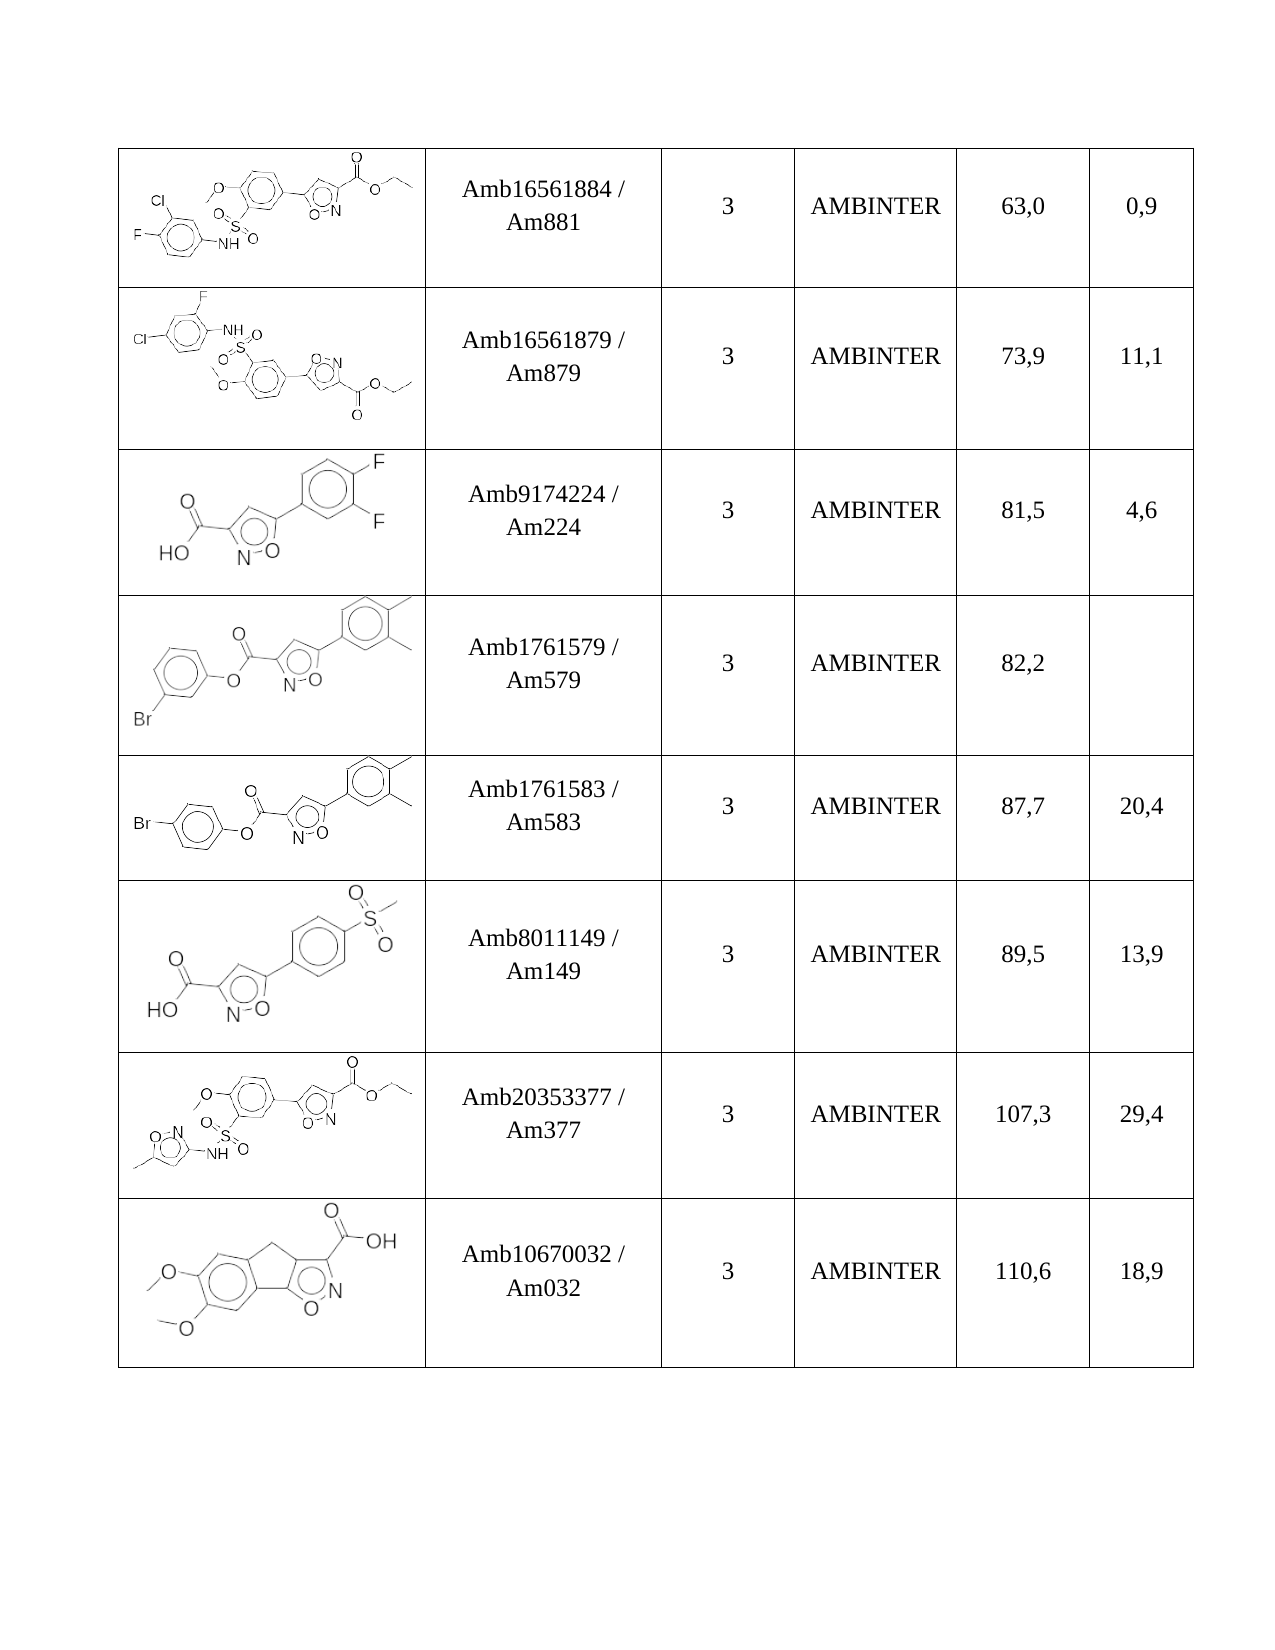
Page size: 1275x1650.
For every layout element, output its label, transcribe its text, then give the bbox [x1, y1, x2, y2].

table_cell Amb20353377 / Am377 [426, 1053, 661, 1198]
table_cell AMBINTER [795, 1199, 956, 1367]
table_cell 4,6 [1090, 450, 1193, 594]
table_cell 0,9 [1090, 149, 1193, 287]
table_cell [119, 596, 425, 754]
table_cell 110,6 [957, 1199, 1089, 1367]
table_cell [119, 1053, 425, 1198]
table_cell Amb10670032 / Am032 [426, 1199, 661, 1367]
table_cell 29,4 [1090, 1053, 1193, 1198]
table_cell AMBINTER [795, 149, 956, 287]
table_cell [119, 881, 425, 1052]
table_cell [119, 149, 425, 287]
table_cell AMBINTER [795, 881, 956, 1052]
table_cell 63,0 [957, 149, 1089, 287]
table_cell 13,9 [1090, 881, 1193, 1052]
table_cell 107,3 [957, 1053, 1089, 1198]
table_cell 81,5 [957, 450, 1089, 594]
table_cell 3 [662, 149, 794, 287]
table_cell 11,1 [1090, 288, 1193, 448]
table_cell 3 [662, 1053, 794, 1198]
table_cell AMBINTER [795, 1053, 956, 1198]
table_cell AMBINTER [795, 288, 956, 448]
table_cell 87,7 [957, 756, 1089, 879]
table_cell 3 [662, 1199, 794, 1367]
table_cell [119, 1199, 425, 1367]
table_cell 18,9 [1090, 1199, 1193, 1367]
table_cell 20,4 [1090, 756, 1193, 879]
table_cell 3 [662, 881, 794, 1052]
table_cell 3 [662, 596, 794, 754]
table_cell AMBINTER [795, 756, 956, 879]
table_cell Amb16561879 / Am879 [426, 288, 661, 448]
table_cell Amb16561884 / Am881 [426, 149, 661, 287]
table_cell Amb1761579 / Am579 [426, 596, 661, 754]
table_cell 82,2 [957, 596, 1089, 754]
table_cell AMBINTER [795, 596, 956, 754]
table_cell 3 [662, 450, 794, 594]
table_cell [119, 756, 425, 879]
table_cell [1090, 596, 1193, 754]
table_cell [119, 450, 425, 594]
table_cell 3 [662, 756, 794, 879]
table_cell 73,9 [957, 288, 1089, 448]
table_cell Amb9174224 / Am224 [426, 450, 661, 594]
table_cell 3 [662, 288, 794, 448]
table_cell AMBINTER [795, 450, 956, 594]
table_cell 89,5 [957, 881, 1089, 1052]
table_cell Amb1761583 / Am583 [426, 756, 661, 879]
table_cell [119, 288, 425, 448]
table_cell Amb8011149 / Am149 [426, 881, 661, 1052]
